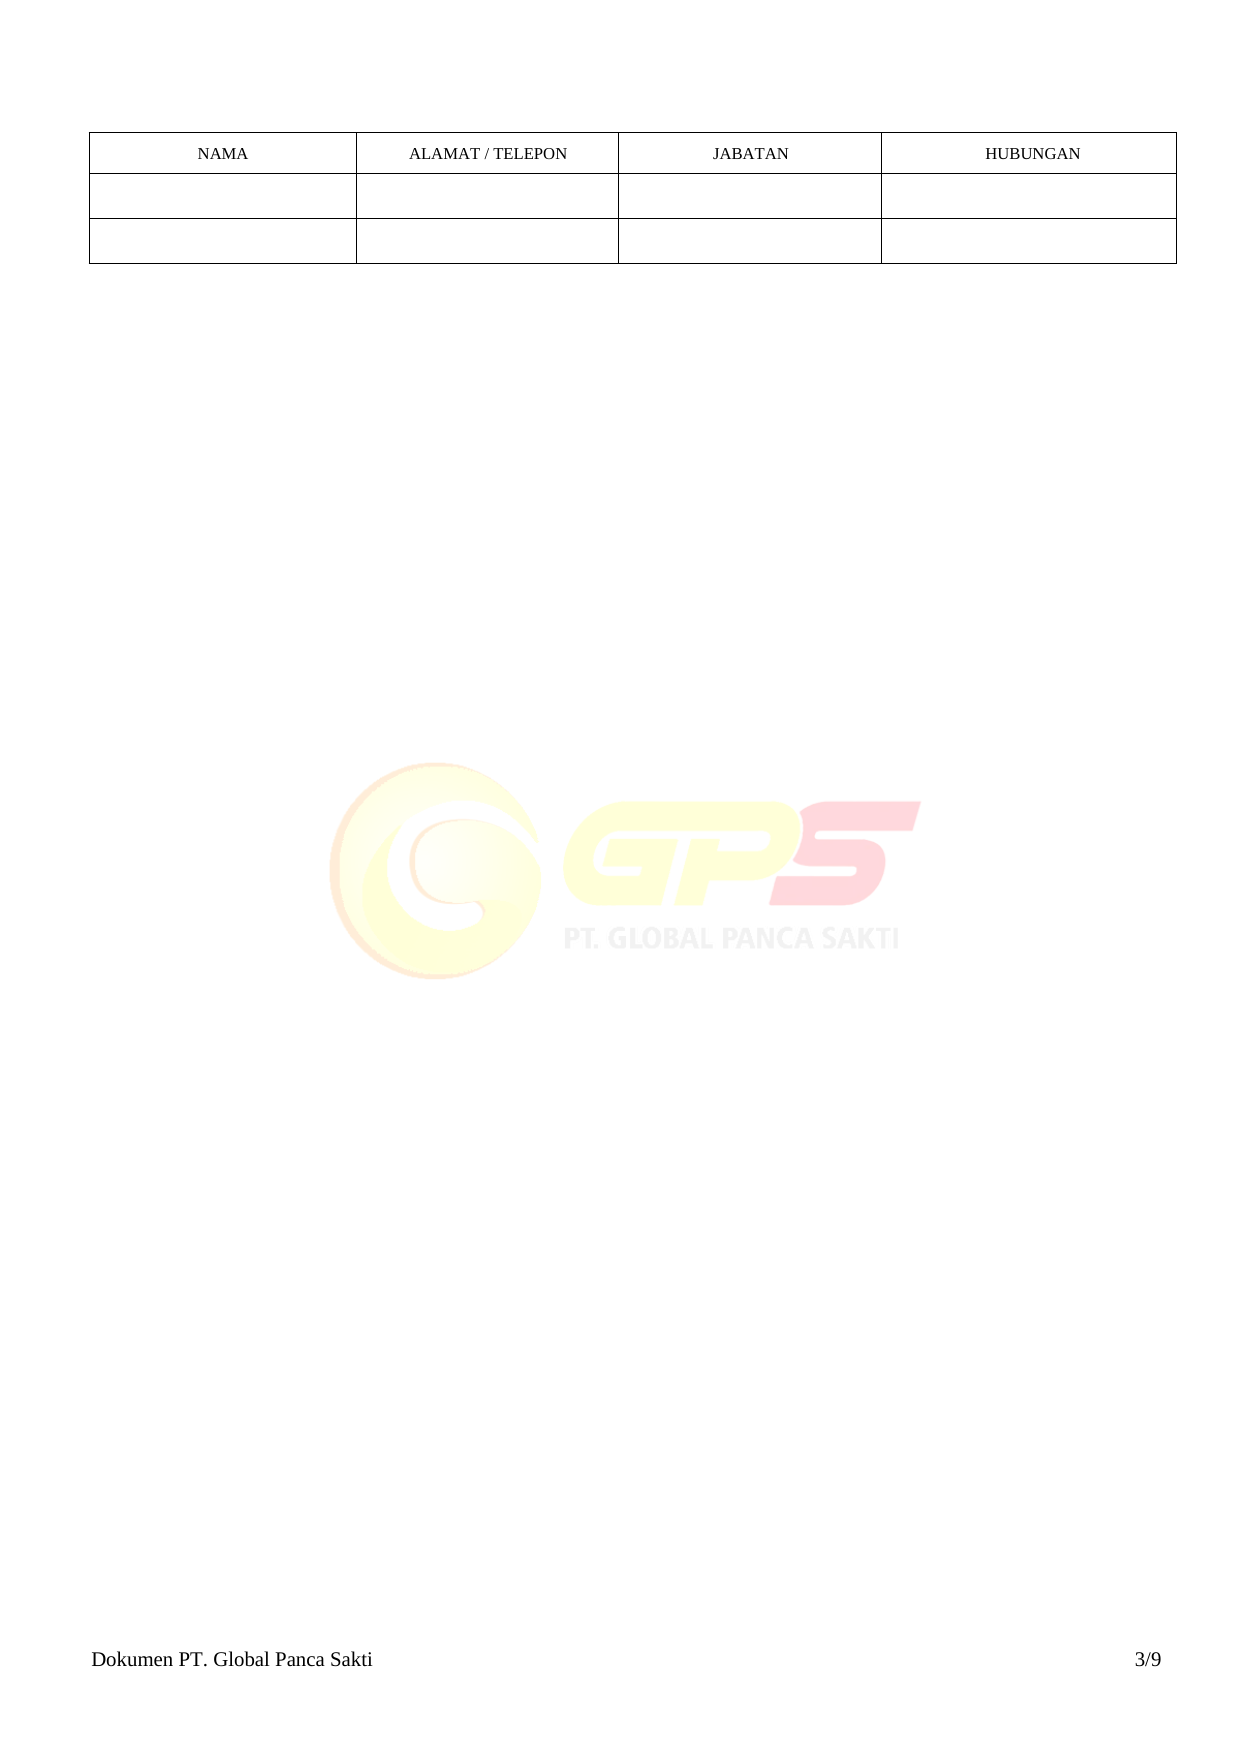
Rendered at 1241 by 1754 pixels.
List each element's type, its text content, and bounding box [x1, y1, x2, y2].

table_cell [882, 219, 1176, 263]
table_cell NAMA [90, 133, 356, 173]
table_cell [882, 174, 1176, 218]
table_cell [90, 219, 356, 263]
table_cell [619, 174, 881, 218]
table_cell JABATAN [619, 133, 881, 173]
table_cell HUBUNGAN [882, 133, 1176, 173]
table_cell ALAMAT / TELEPON [357, 133, 618, 173]
table_cell [619, 219, 881, 263]
table_cell [357, 219, 618, 263]
table_cell [357, 174, 618, 218]
table_cell [90, 174, 356, 218]
